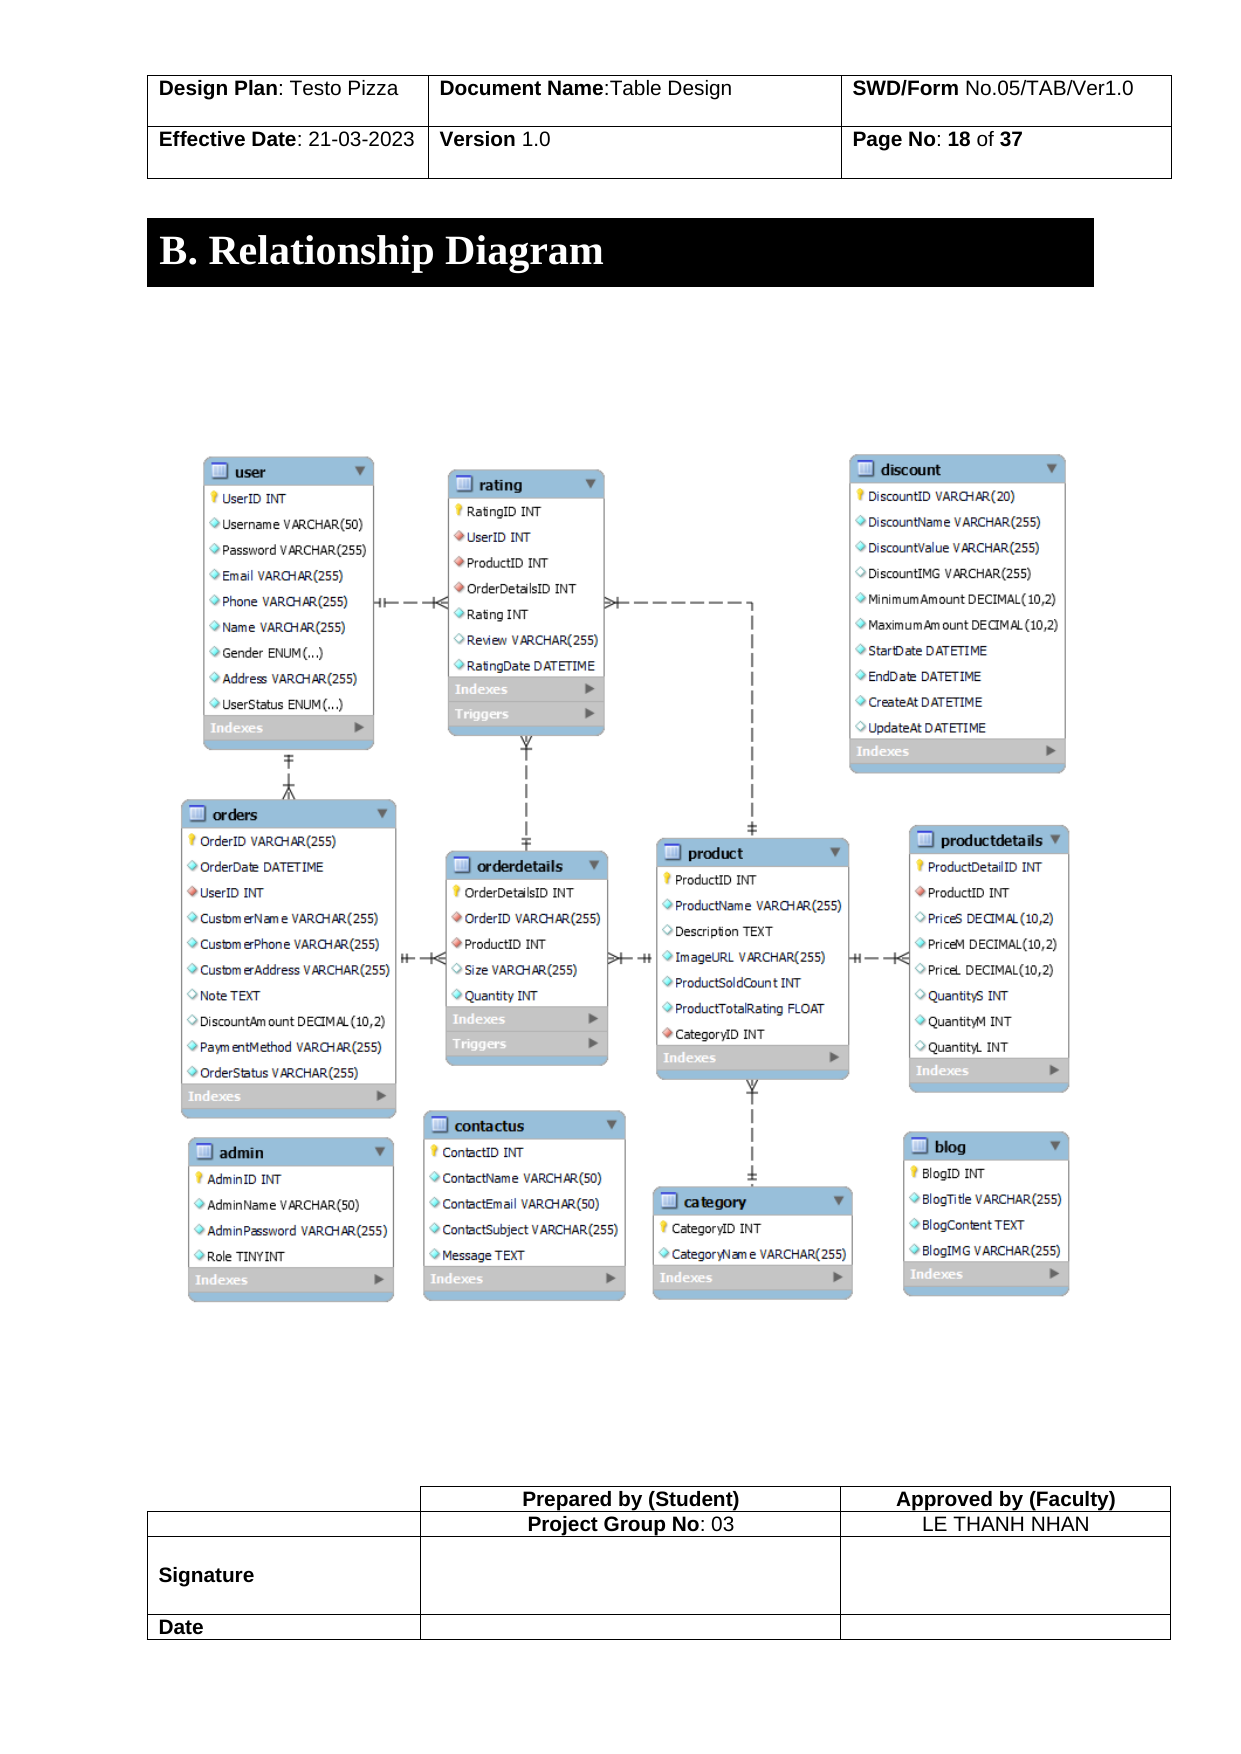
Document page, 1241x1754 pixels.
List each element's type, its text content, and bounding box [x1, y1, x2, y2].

table_header B. Relationship Diagram [148, 219, 1093, 286]
picture [146, 418, 1090, 1346]
